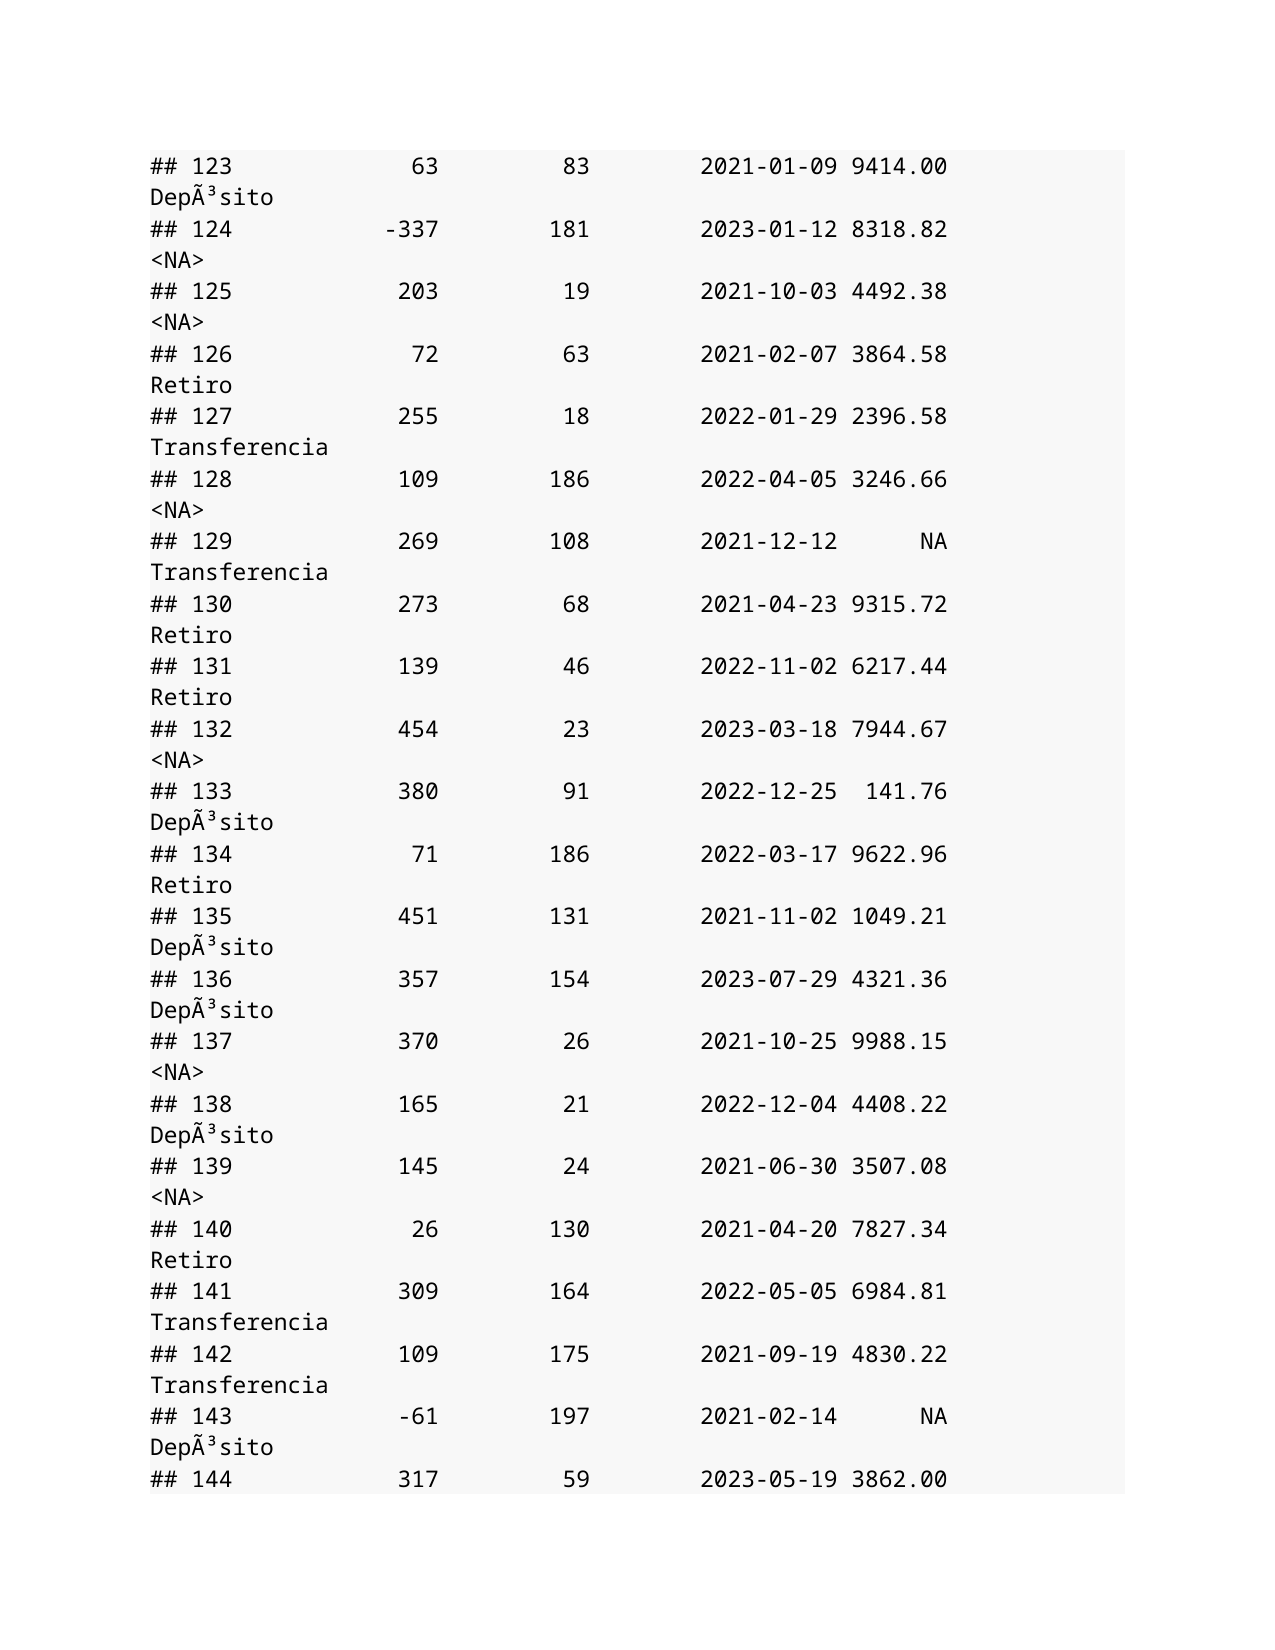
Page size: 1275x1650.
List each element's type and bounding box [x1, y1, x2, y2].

text [150, 150, 1125, 1494]
